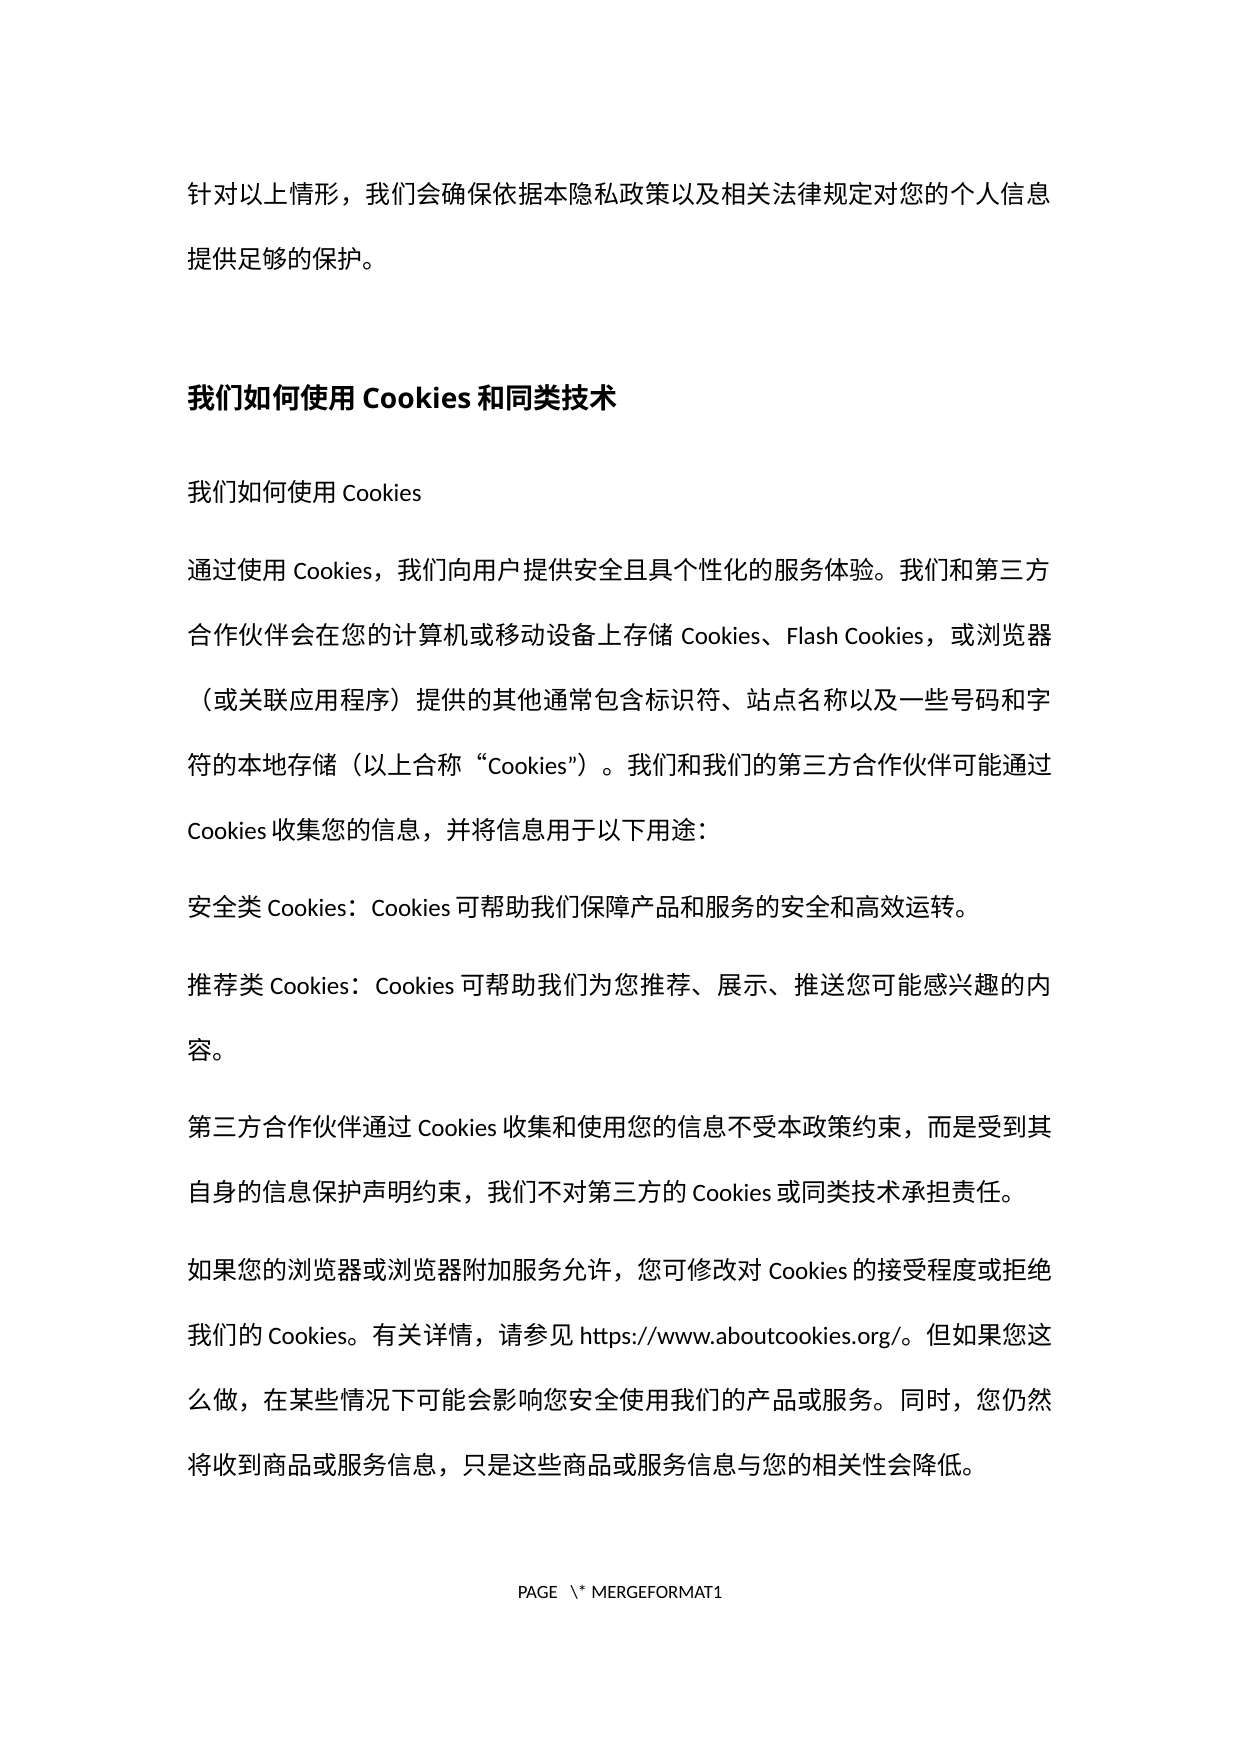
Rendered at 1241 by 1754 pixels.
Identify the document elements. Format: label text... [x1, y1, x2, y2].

text 如果您的浏览器或浏览器附加服务允许，您可修改对Cookies的接受程度或拒绝我们的Cookies。有关详情，请参见https://www.aboutcookies.org/。但如果您这么做，在某些情况下可能会影响您安全使用我们的产品或服务。同时，您仍然将收到商品或服务信息，只是这些商品或服务信息与您的相关性会降低。 [187, 1236, 1053, 1496]
subtitle 我们如何使用Cookies和同类技术 [187, 364, 1053, 429]
text 安全类Cookies：Cookies可帮助我们保障产品和服务的安全和高效运转。 [187, 873, 1053, 938]
text 我们如何使用Cookies [187, 458, 1053, 523]
text 针对以上情形，我们会确保依据本隐私政策以及相关法律规定对您的个人信息提供足够的保护。 [187, 160, 1053, 290]
text 推荐类Cookies：Cookies可帮助我们为您推荐、展示、推送您可能感兴趣的内容。 [187, 951, 1053, 1081]
text 通过使用Cookies，我们向用户提供安全且具个性化的服务体验。我们和第三方合作伙伴会在您的计算机或移动设备上存储Cookies、Flash Cookies，或浏览器（或关联应用程序）提供的其他通常包含标识符、站点名称以及一些号码和字符的本地存储（以上合称“Cookies”）。我们和我们的第三方合作伙伴可能通过Cookies收集您的信息，并将信息用于以下用途： [187, 536, 1053, 861]
text 第三方合作伙伴通过Cookies收集和使用您的信息不受本政策约束，而是受到其自身的信息保护声明约束，我们不对第三方的Cookies或同类技术承担责任。 [187, 1093, 1053, 1223]
